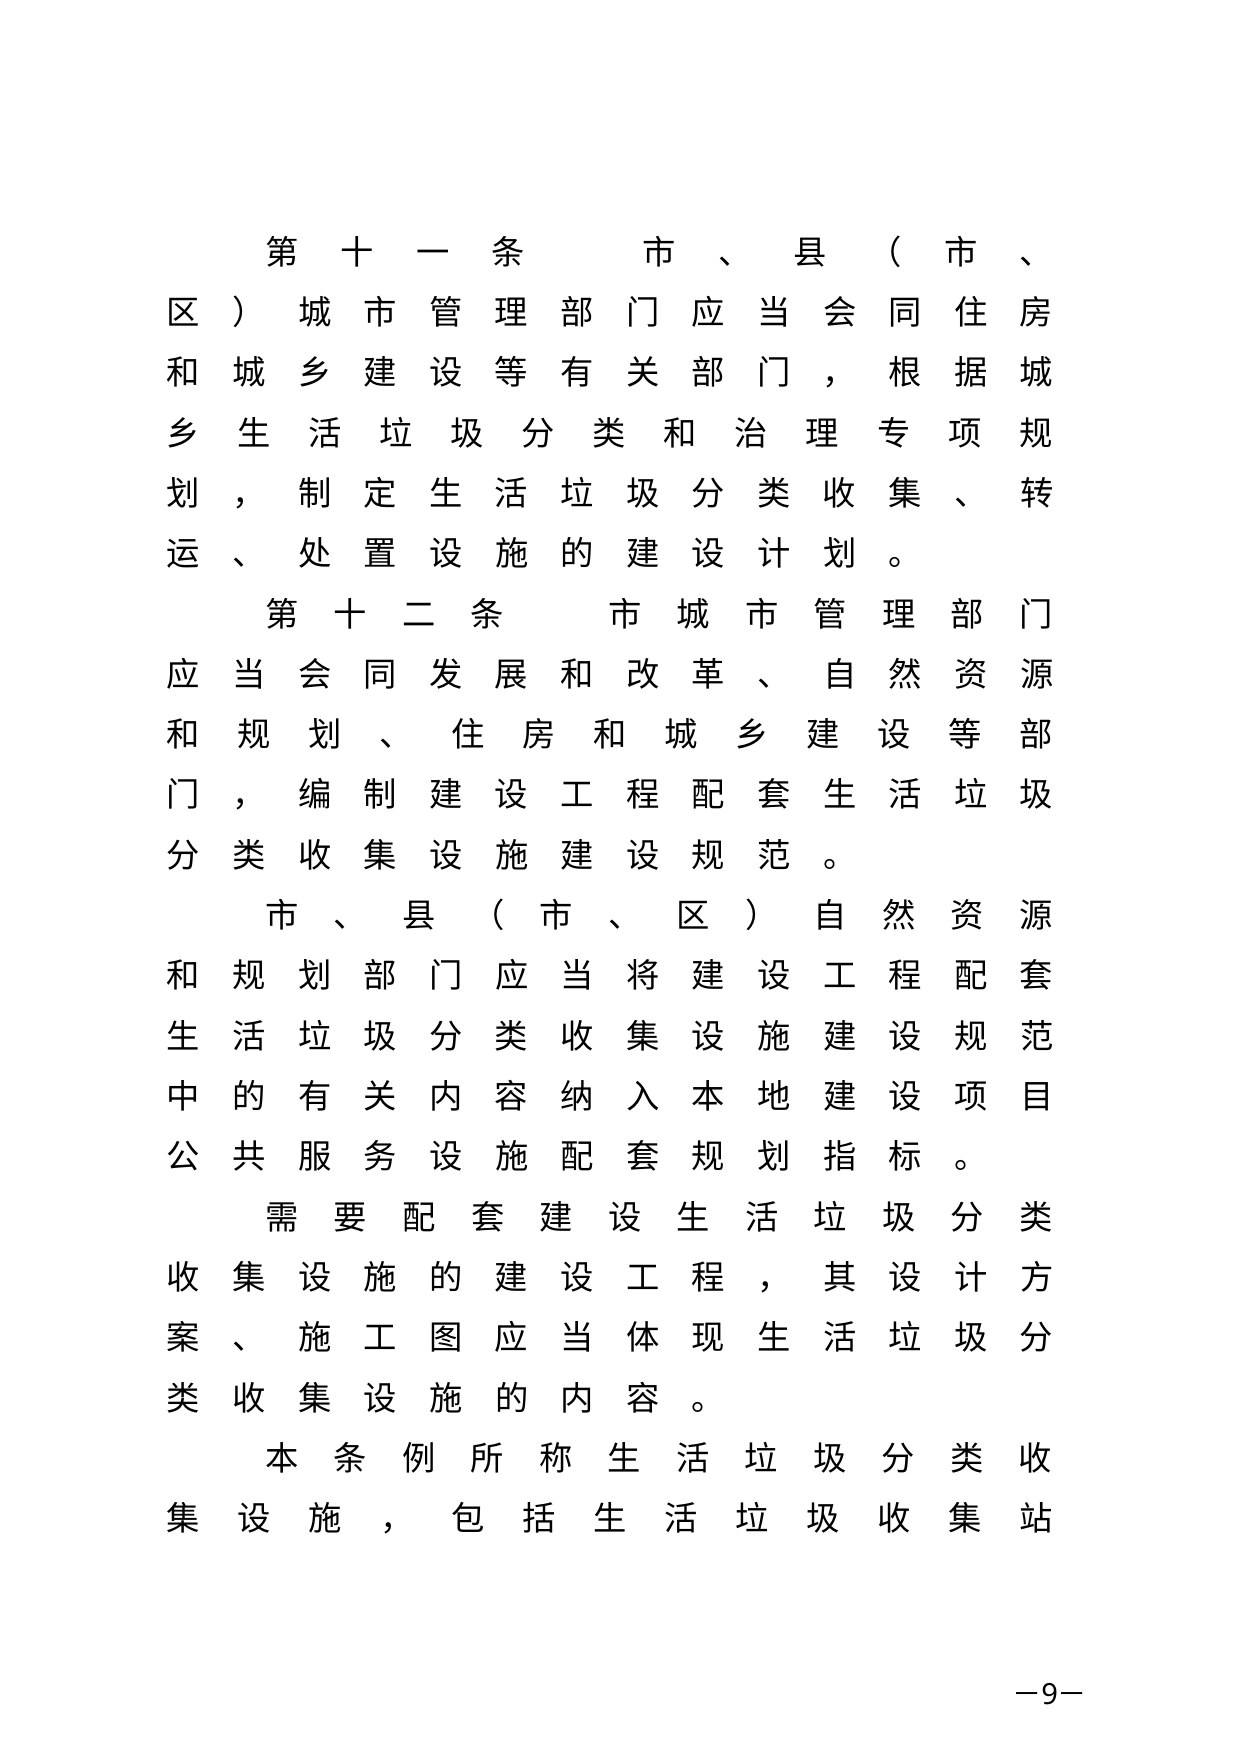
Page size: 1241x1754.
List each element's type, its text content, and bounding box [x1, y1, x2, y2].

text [167, 1426, 1085, 1546]
text 市、县（市、区）自然资源和规划部门应当将建设工程配套生活垃圾分类收集设施建设规范中的有关内容纳入本地建设项目公共服务设施配套规划指标。 [167, 883, 1085, 1184]
text 需要配套建设生活垃圾分类收集设施的建设工程，其设计方案、施工图应当体现生活垃圾分类收集设施的内容。 [167, 1184, 1085, 1426]
text 第十一条 市、县（市、区）城市管理部门应当会同住房和城乡建设等有关部门，根据城乡生活垃圾分类和治理专项规划，制定生活垃圾分类收集、转运、处置设施的建设计划。 [167, 219, 1085, 581]
text 第十二条 市城市管理部门应当会同发展和改革、自然资源和规划、住房和城乡建设等部门，编制建设工程配套生活垃圾分类收集设施建设规范。 [167, 581, 1085, 883]
